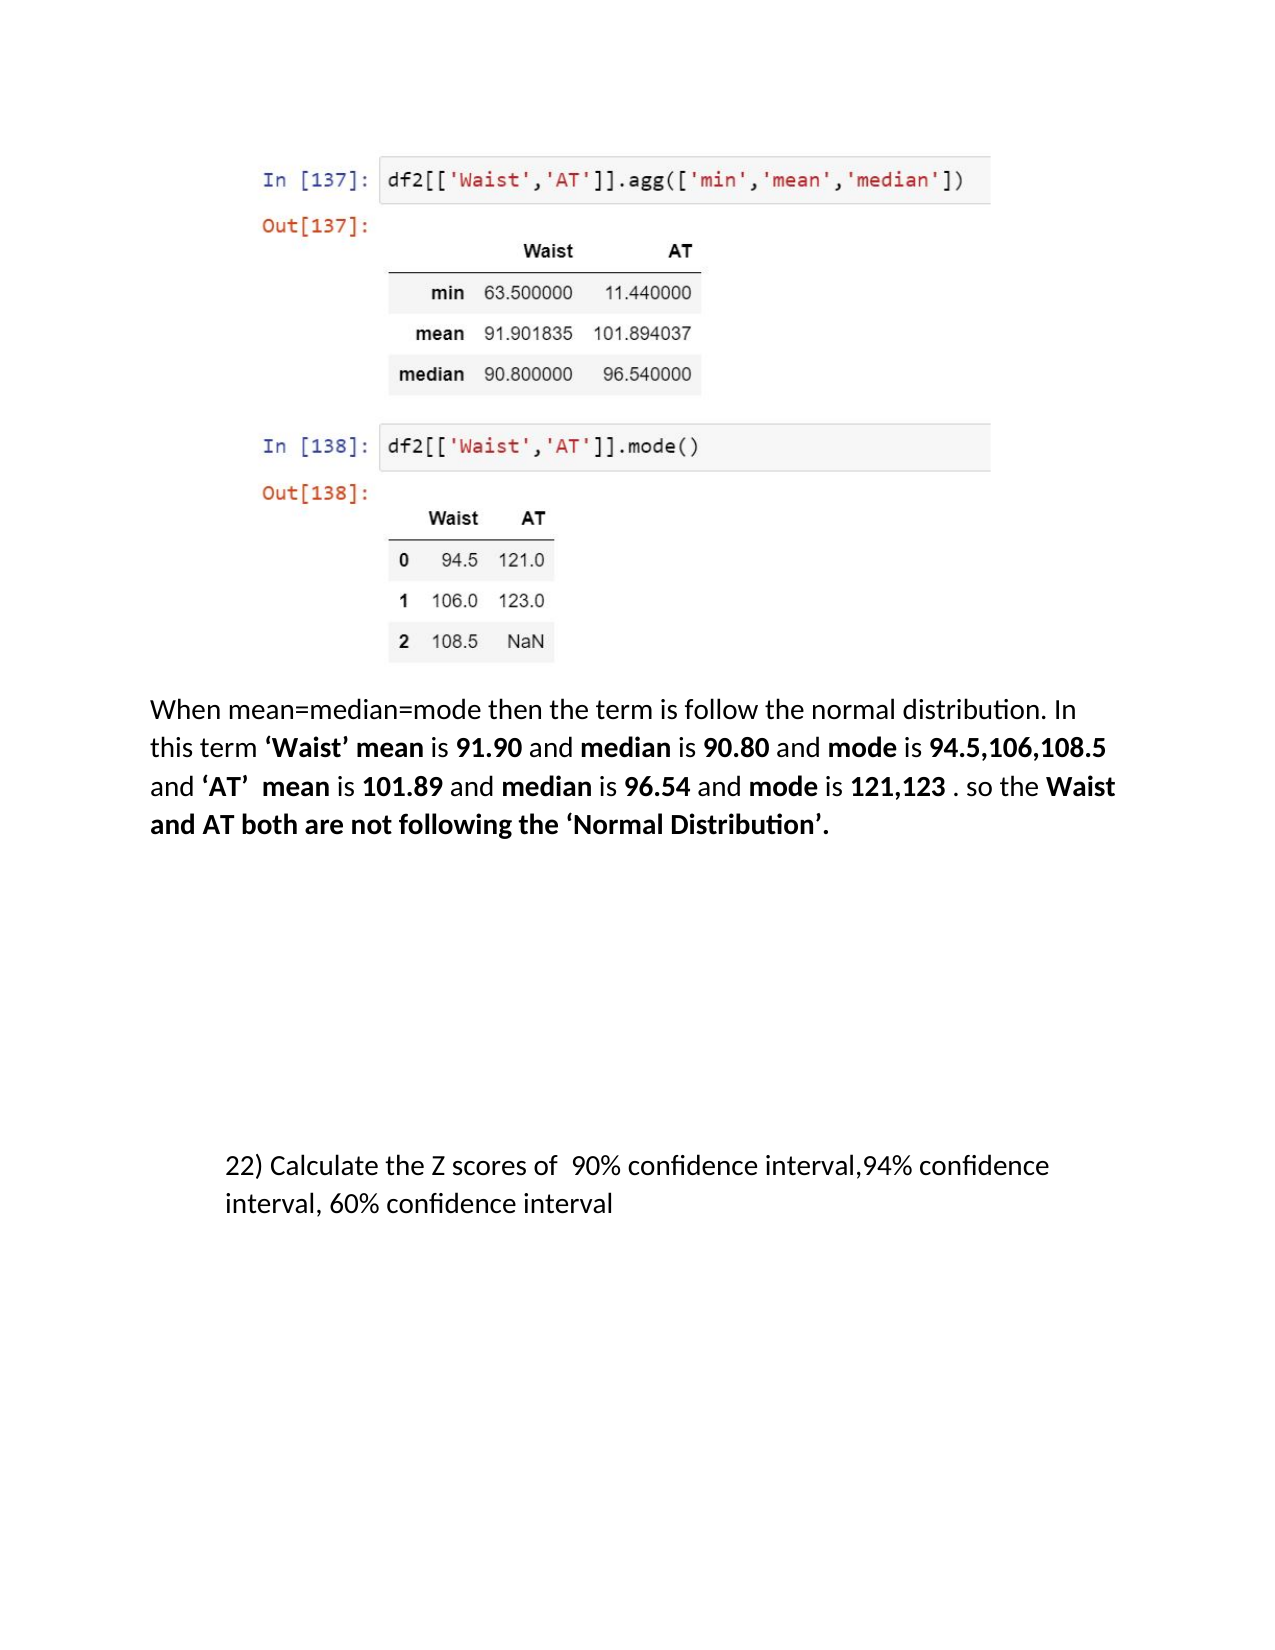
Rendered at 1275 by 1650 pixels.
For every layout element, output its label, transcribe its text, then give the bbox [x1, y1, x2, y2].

text When mean=median=mode then the term is follow the normal distribution. In this term ‘Waist’ mean is 91.90 and median is 90.80 and mode is 94.5,106,108.5 and ‘AT’ mean is 101.89 and median is 96.54 and mode is 121,123 . so the Waist and AT both are not following the ‘Normal Distribution’. [150, 691, 1125, 842]
picture [225, 150, 991, 672]
list 22) Calculate the Z scores of 90% confidence interval,94% confidence interval, 60% confidence interval [225, 1147, 1125, 1221]
